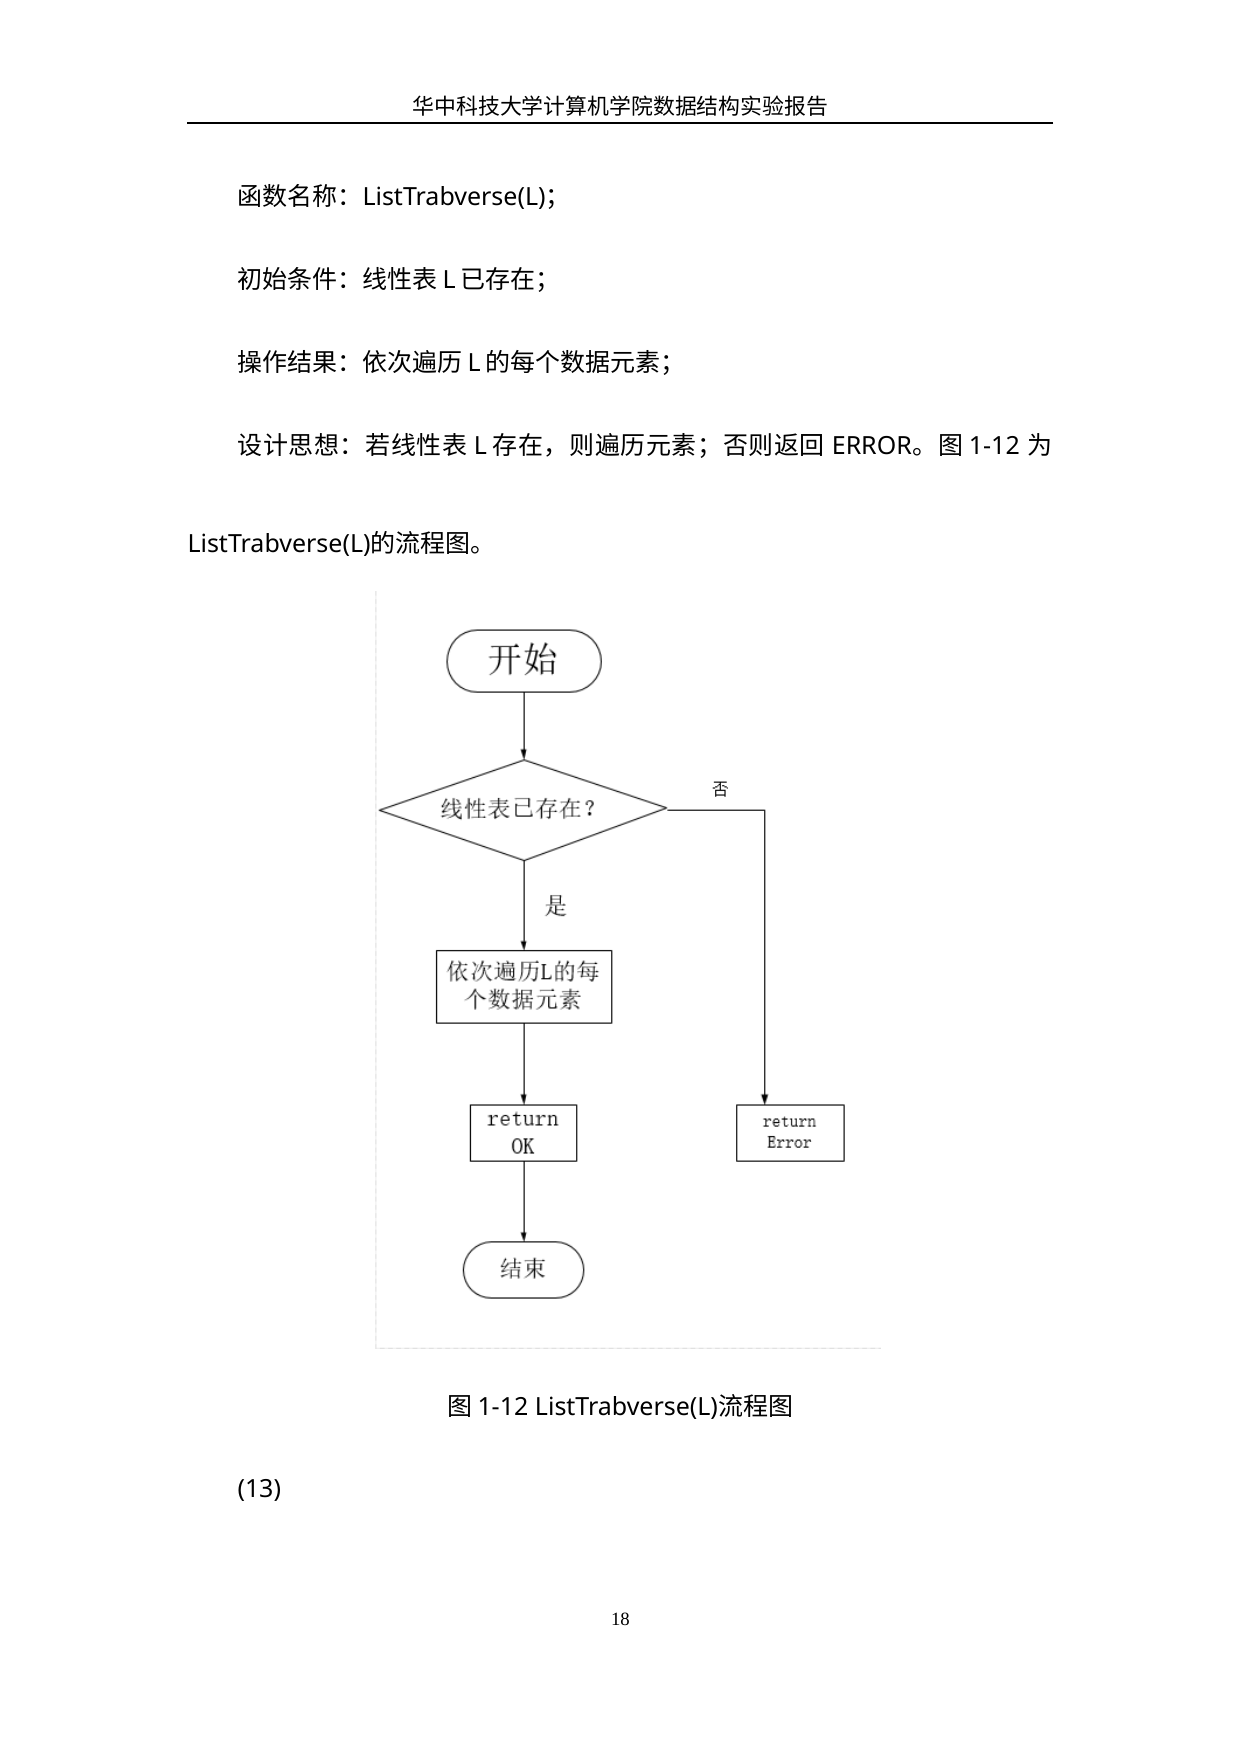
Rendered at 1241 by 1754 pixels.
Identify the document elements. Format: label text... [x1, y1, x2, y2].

picture [359, 591, 881, 1349]
list 函数名称：ListTrabverse(L)； [187, 162, 1053, 227]
text 图1-12 ListTrabverse(L)流程图 [187, 1372, 1053, 1437]
list (13) [187, 1455, 1053, 1520]
text 初始条件：线性表L已存在； [187, 245, 1053, 310]
text 操作结果：依次遍历L的每个数据元素； [187, 328, 1053, 393]
text 设计思想：若线性表L存在，则遍历元素；否则返回ERROR。图1-12 为ListTrabverse(L)的流程图。 [187, 411, 1053, 574]
